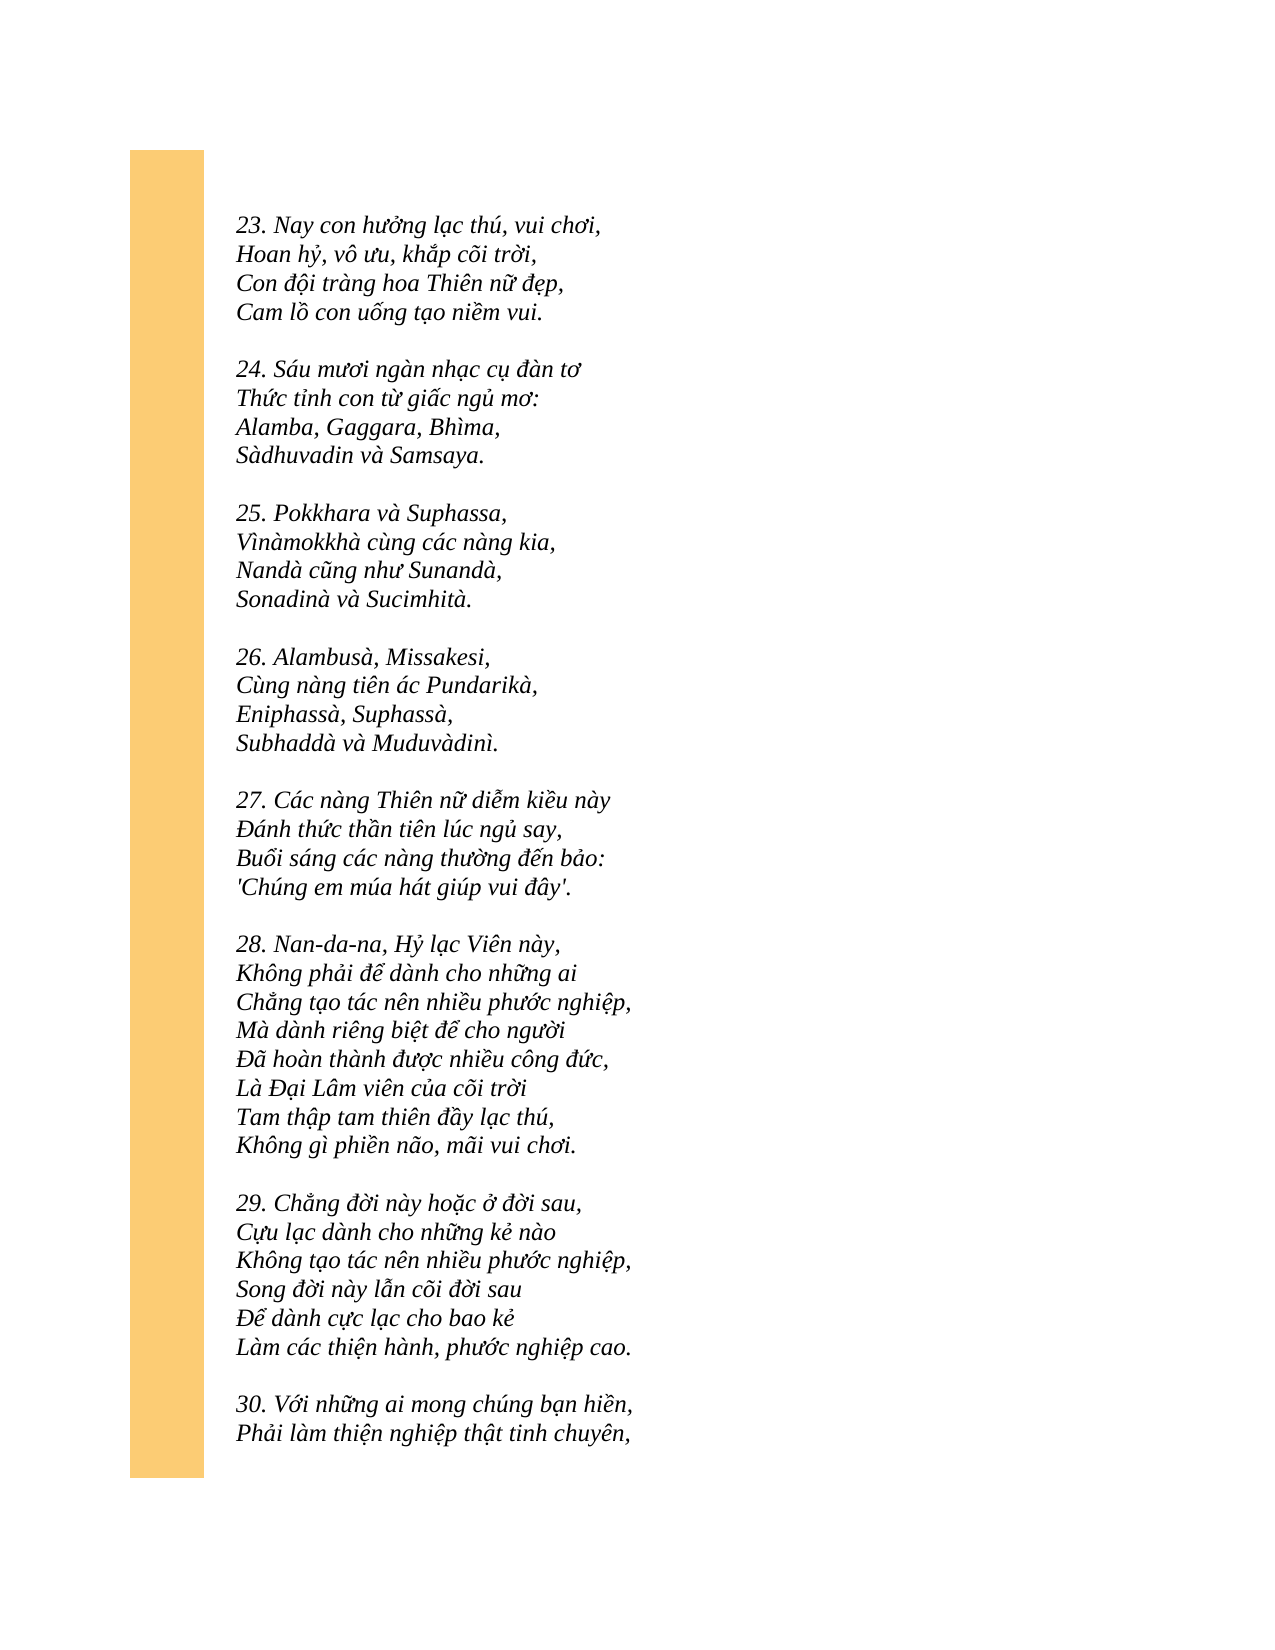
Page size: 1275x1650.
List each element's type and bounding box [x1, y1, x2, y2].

table_header [205, 150, 1145, 1478]
table_header [130, 150, 204, 1478]
